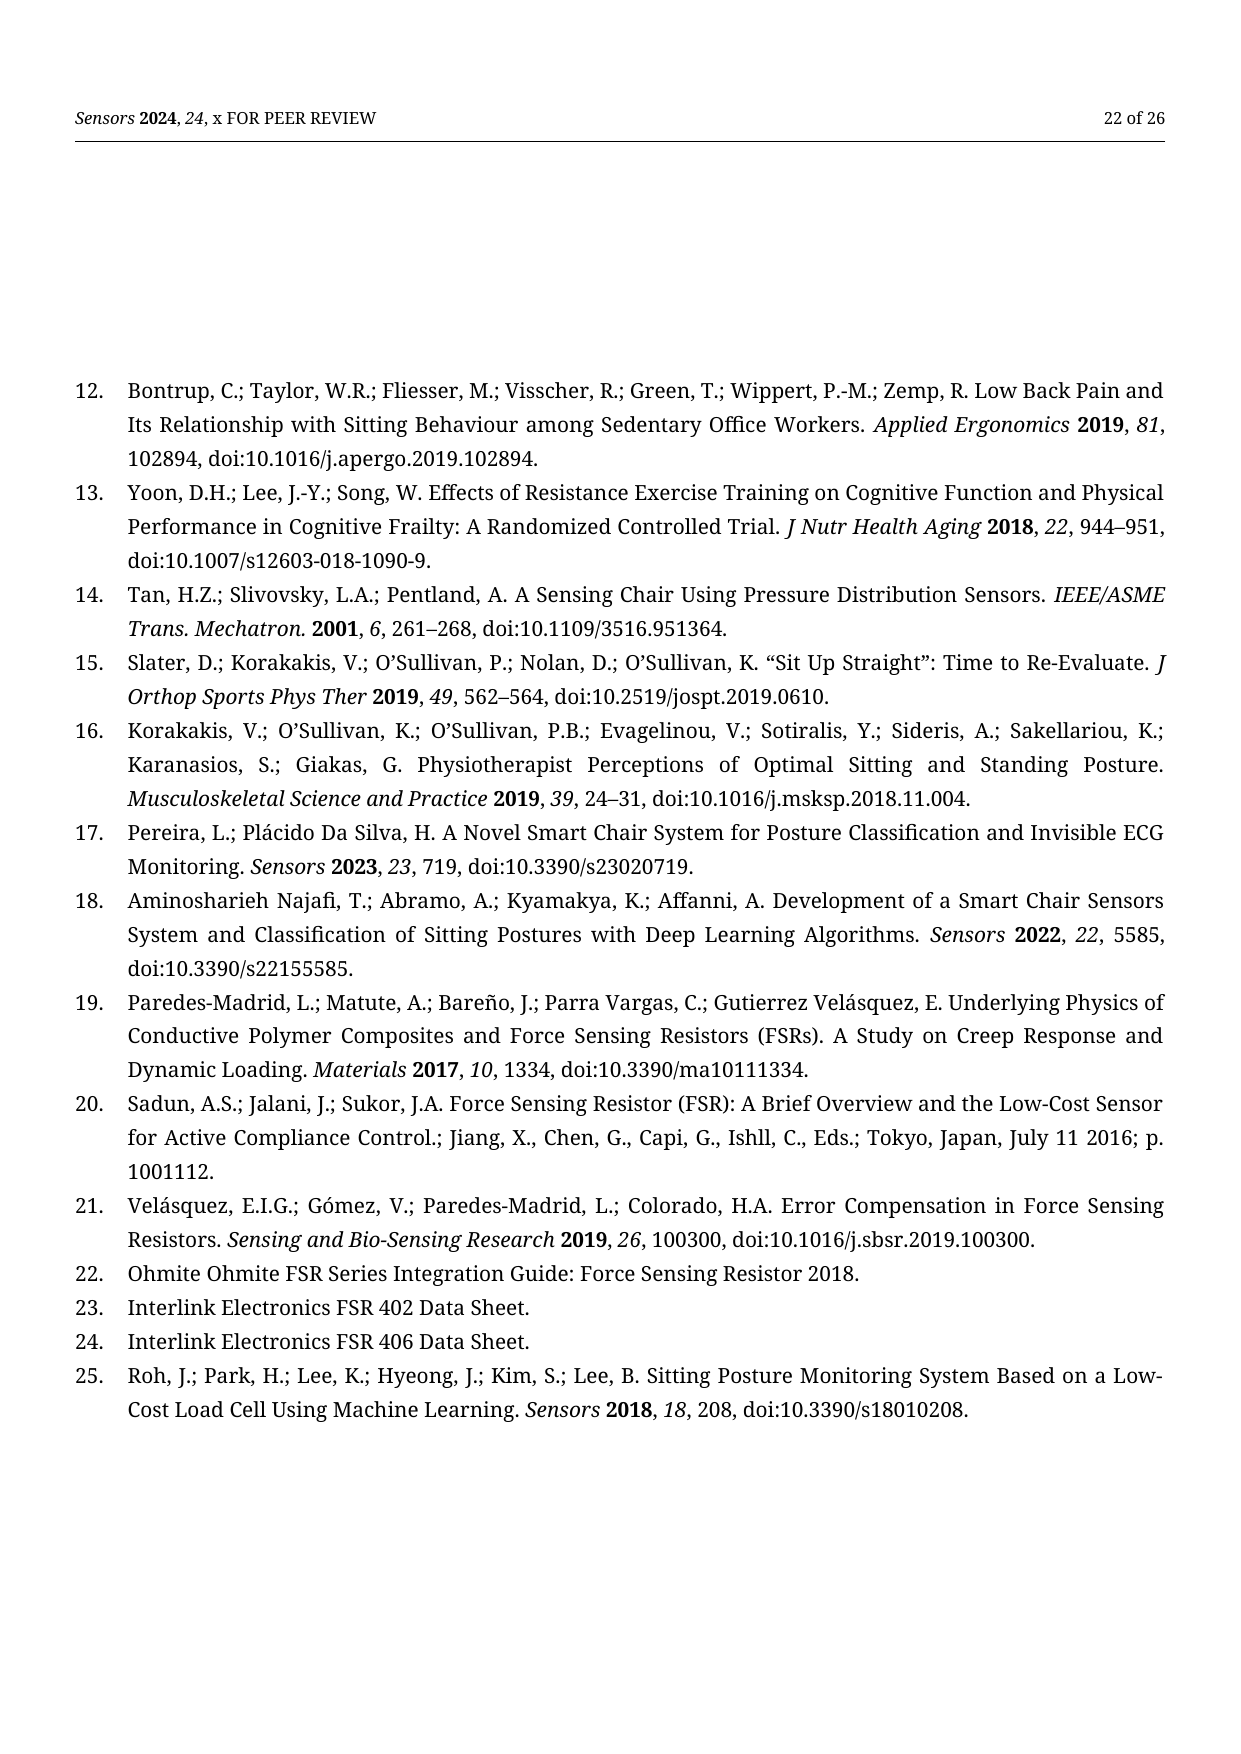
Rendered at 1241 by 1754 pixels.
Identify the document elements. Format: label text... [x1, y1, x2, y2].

text 14. Tan, H.Z.; Slivovsky, L.A.; Pentland, A. A Sensing Chair Using Pressure Distribution Sensors. IEEE/ASME Trans. Mechatron. 2001, 6, 261–268, doi:10.1109/3516.951364. [75, 577, 1165, 645]
text 25. Roh, J.; Park, H.; Lee, K.; Hyeong, J.; Kim, S.; Lee, B. Sitting Posture Monitoring System Based on a Low-Cost Load Cell Using Machine Learning. Sensors 2018, 18, 208, doi:10.3390/s18010208. [75, 1358, 1165, 1426]
text 12. Bontrup, C.; Taylor, W.R.; Fliesser, M.; Visscher, R.; Green, T.; Wippert, P.-M.; Zemp, R. Low Back Pain and Its Relationship with Sitting Behaviour among Sedentary Office Workers. Applied Ergonomics 2019, 81, 102894, doi:10.1016/j.apergo.2019.102894. [75, 374, 1165, 476]
text 24. Interlink Electronics FSR 406 Data Sheet. [75, 1324, 1165, 1358]
text 19. Paredes-Madrid, L.; Matute, A.; Bareño, J.; Parra Vargas, C.; Gutierrez Velásquez, E. Underlying Physics of Conductive Polymer Composites and Force Sensing Resistors (FSRs). A Study on Creep Response and Dynamic Loading. Materials 2017, 10, 1334, doi:10.3390/ma10111334. [75, 985, 1165, 1087]
text 18. Aminosharieh Najafi, T.; Abramo, A.; Kyamakya, K.; Affanni, A. Development of a Smart Chair Sensors System and Classification of Sitting Postures with Deep Learning Algorithms. Sensors 2022, 22, 5585, doi:10.3390/s22155585. [75, 883, 1165, 985]
text 23. Interlink Electronics FSR 402 Data Sheet. [75, 1291, 1165, 1324]
text 16. Korakakis, V.; O’Sullivan, K.; O’Sullivan, P.B.; Evagelinou, V.; Sotiralis, Y.; Sideris, A.; Sakellariou, K.; Karanasios, S.; Giakas, G. Physiotherapist Perceptions of Optimal Sitting and Standing Posture. Musculoskeletal Science and Practice 2019, 39, 24–31, doi:10.1016/j.msksp.2018.11.004. [75, 713, 1165, 815]
text 22. Ohmite Ohmite FSR Series Integration Guide: Force Sensing Resistor 2018. [75, 1257, 1165, 1291]
text 15. Slater, D.; Korakakis, V.; O’Sullivan, P.; Nolan, D.; O’Sullivan, K. “Sit Up Straight”: Time to Re-Evaluate. J Orthop Sports Phys Ther 2019, 49, 562–564, doi:10.2519/jospt.2019.0610. [75, 645, 1165, 713]
text 20. Sadun, A.S.; Jalani, J.; Sukor, J.A. Force Sensing Resistor (FSR): A Brief Overview and the Low-Cost Sensor for Active Compliance Control.; Jiang, X., Chen, G., Capi, G., Ishll, C., Eds.; Tokyo, Japan, July 11 2016; p. 1001112. [75, 1087, 1165, 1189]
text 17. Pereira, L.; Plácido Da Silva, H. A Novel Smart Chair System for Posture Classification and Invisible ECG Monitoring. Sensors 2023, 23, 719, doi:10.3390/s23020719. [75, 815, 1165, 883]
text 13. Yoon, D.H.; Lee, J.-Y.; Song, W. Effects of Resistance Exercise Training on Cognitive Function and Physical Performance in Cognitive Frailty: A Randomized Controlled Trial. J Nutr Health Aging 2018, 22, 944–951, doi:10.1007/s12603-018-1090-9. [75, 476, 1165, 577]
